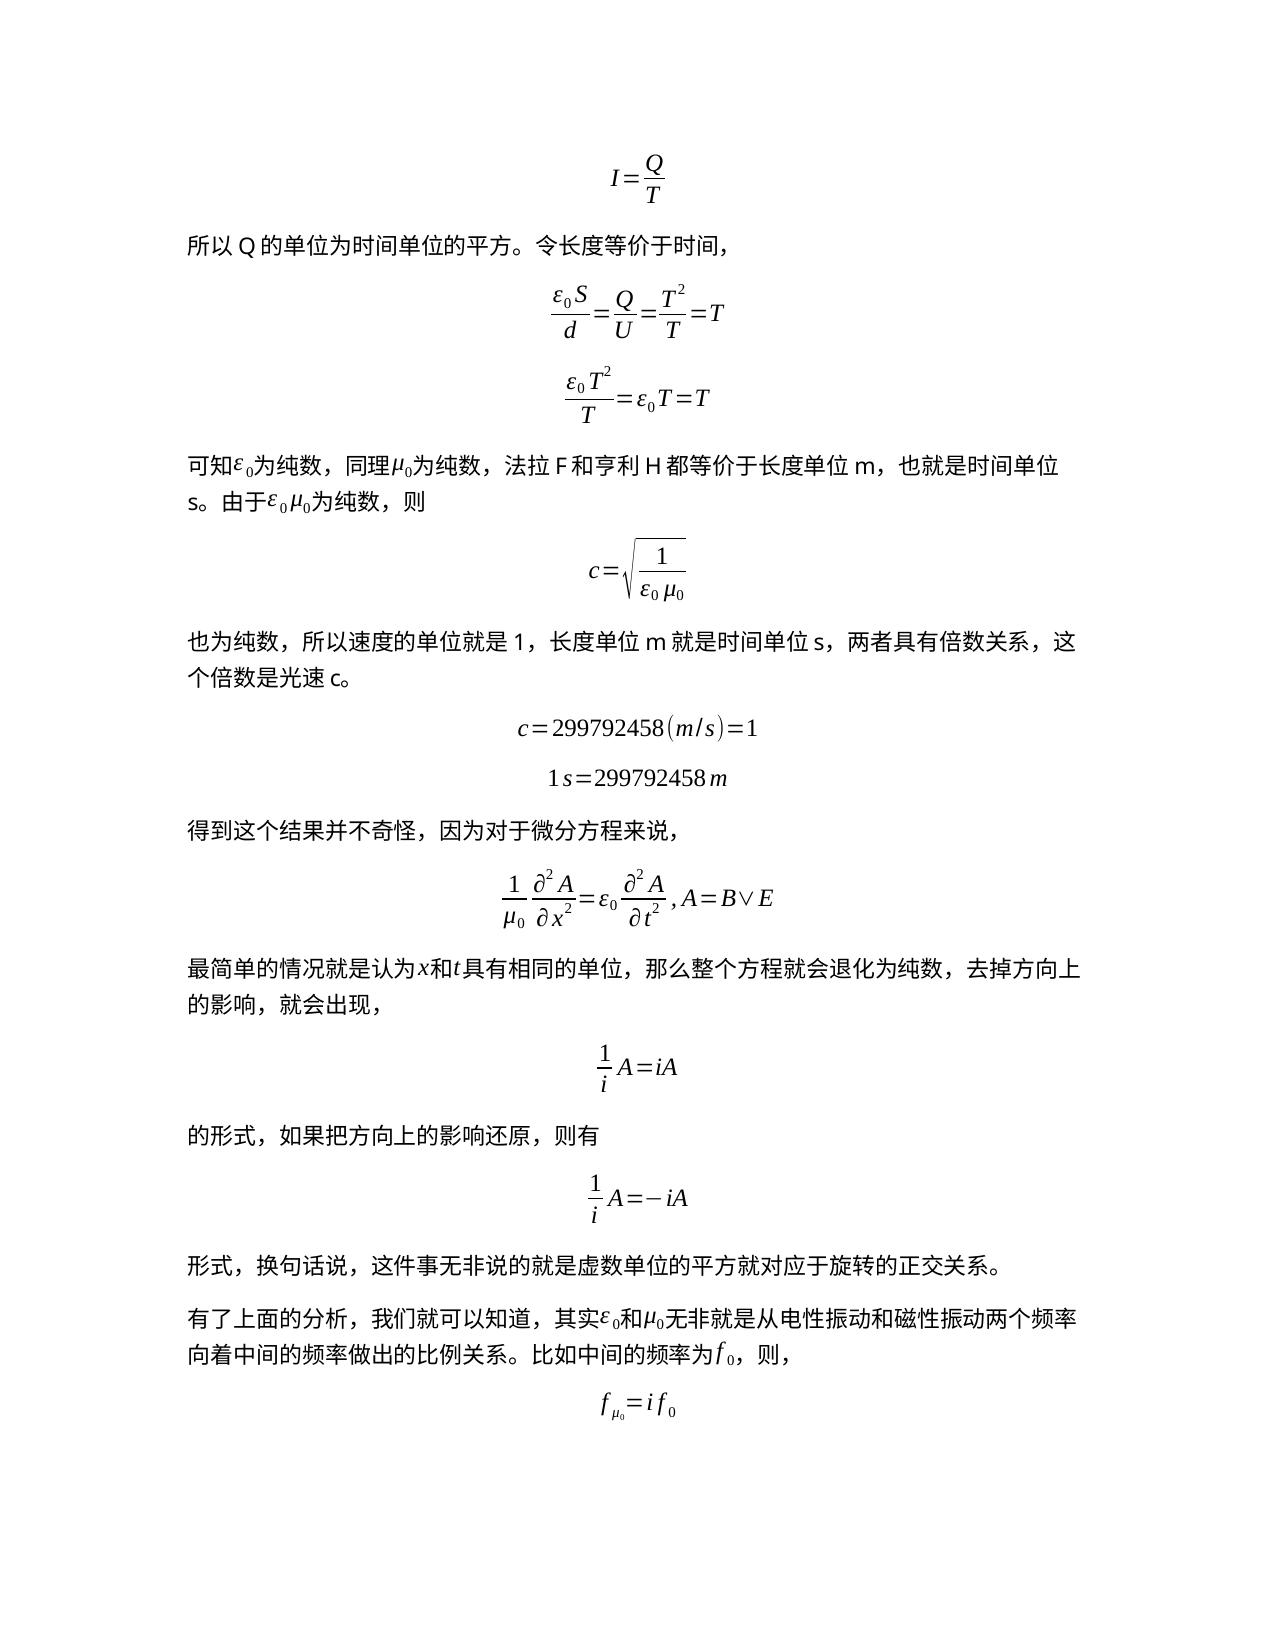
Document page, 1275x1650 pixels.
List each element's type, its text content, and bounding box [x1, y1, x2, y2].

text 形式，换句话说，这件事无非说的就是虚数单位的平方就对应于旋转的正交关系。 [187, 1248, 1087, 1281]
text 的形式，如果把方向上的影响还原，则有 [187, 1117, 1087, 1151]
text 所以Q的单位为时间单位的平方。令长度等价于时间， [187, 228, 1087, 261]
text 得到这个结果并不奇怪，因为对于微分方程来说， [187, 813, 1087, 846]
text 最简单的情况就是认为和具有相同的单位，那么整个方程就会退化为纯数，去掉方向上的影响，就会出现， [187, 951, 1087, 1020]
text 可知为纯数，同理为纯数，法拉F和亨利H都等价于长度单位m，也就是时间单位s。由于为纯数，则 [187, 448, 1087, 517]
text 有了上面的分析，我们就可以知道，其实和无非就是从电性振动和磁性振动两个频率向着中间的频率做出的比例关系。比如中间的频率为，则， [187, 1301, 1087, 1370]
text 也为纯数，所以速度的单位就是1，长度单位m就是时间单位s，两者具有倍数关系，这个倍数是光速c。 [187, 624, 1087, 693]
